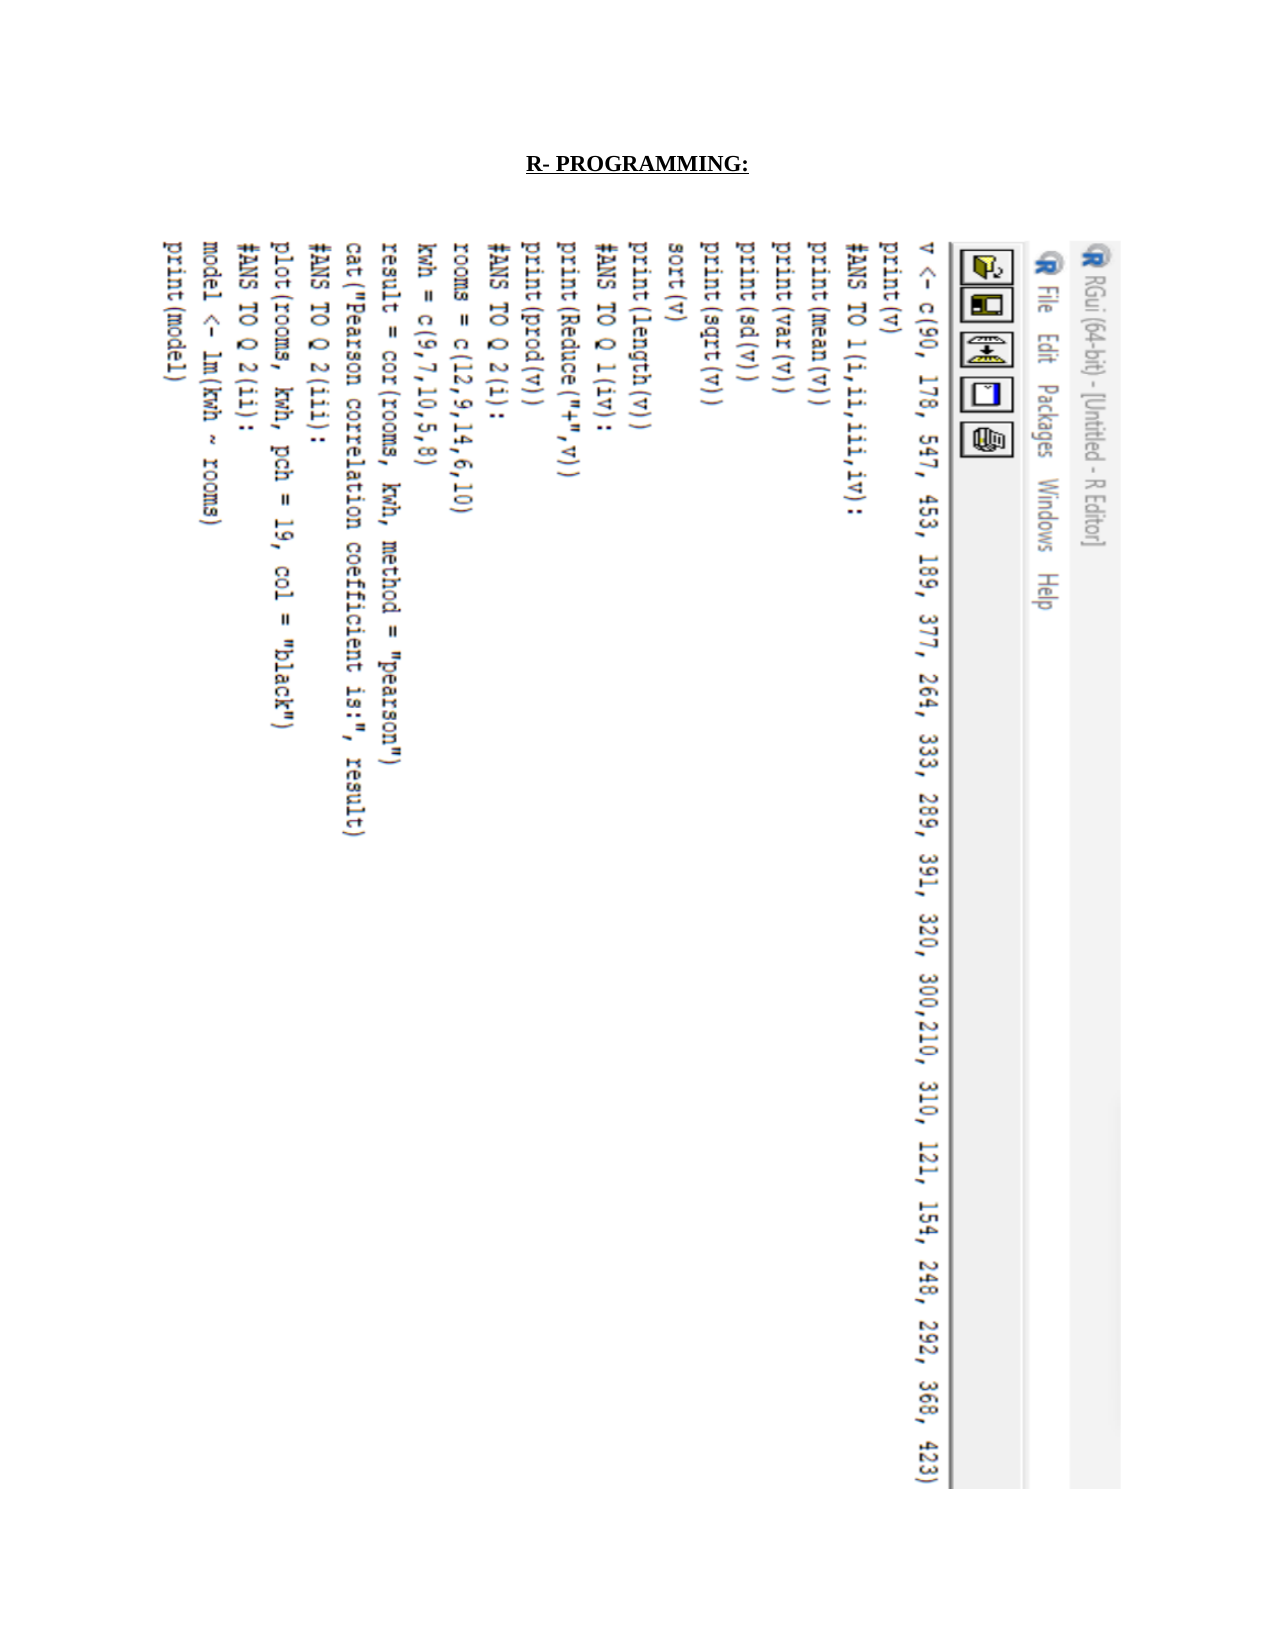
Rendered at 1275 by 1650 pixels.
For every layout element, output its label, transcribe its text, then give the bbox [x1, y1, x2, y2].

text R- PROGRAMMING: [150, 150, 1125, 176]
picture [156, 242, 1120, 1488]
